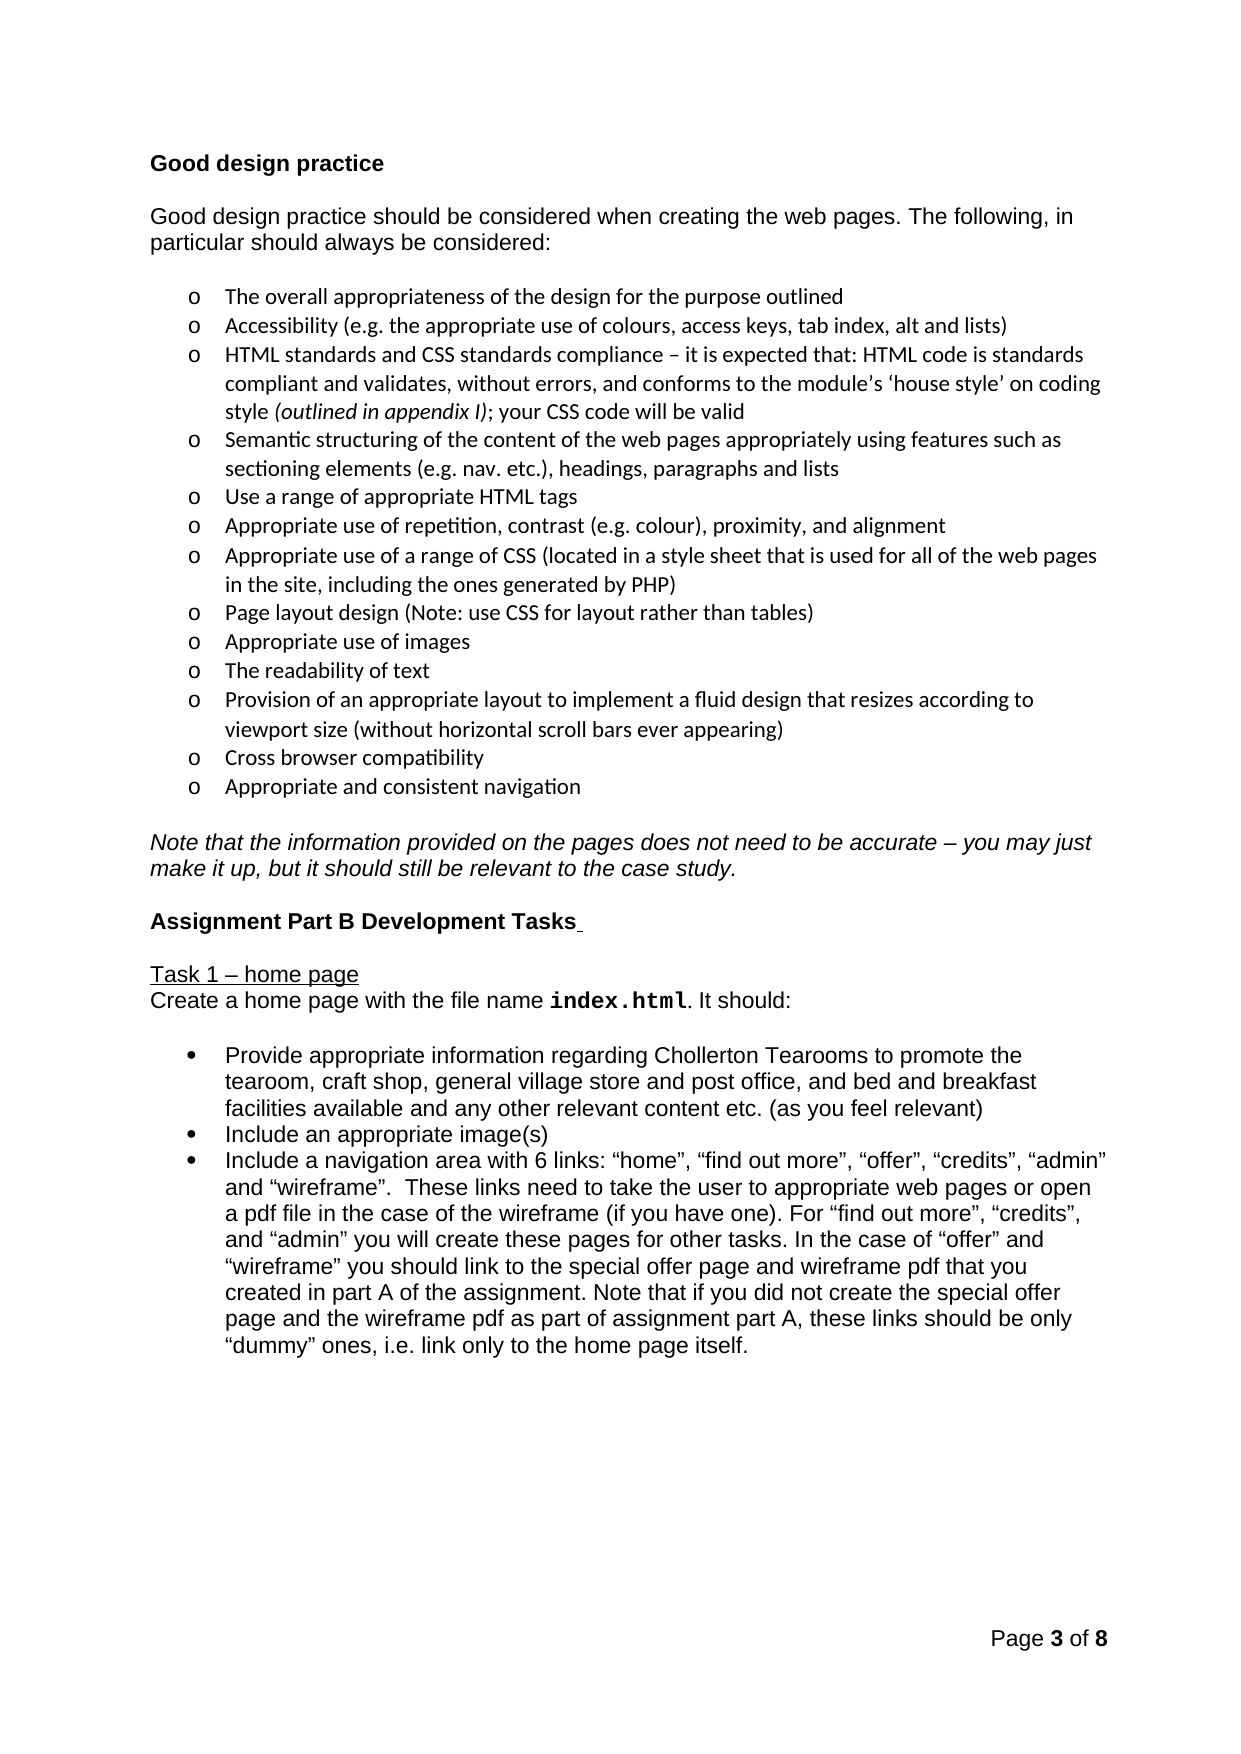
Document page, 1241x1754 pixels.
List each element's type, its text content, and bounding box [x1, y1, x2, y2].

text Good design practice should be considered when creating the web pages. The following, in particular should always be considered: [150, 203, 1107, 255]
list Appropriate and consistent navigation [187, 772, 1107, 801]
list HTML standards and CSS standards compliance – it is expected that: HTML code is standards compliant and validates, without errors, and conforms to the module’s ‘house style’ on coding style (outlined in appendix I); your code will be valid [187, 340, 1107, 425]
list The readability of text [187, 656, 1107, 686]
text Task 1 – home page [150, 961, 1107, 987]
list Cross browser compatibility [187, 743, 1107, 772]
list Include a navigation area with 6 links: “home”, “find out more”, “offer”, “credits”, “admin” and “wireframe”. These links need to take the user to appropriate web pages or open a pdf file in the case of the wireframe (if you have one). For “find out more”, “credits”, and “admin” you will create these pages for other tasks. In the case of “offer” and “wireframe” you should link to the special offer page and wireframe pdf that you created in part A of the assignment. Note that if you did not create the special offer page and the wireframe pdf as part of assignment part A, these links should be only “dummy” ones, i.e. link only to the home page itself. [187, 1147, 1107, 1358]
list Appropriate use of a range of CSS (located in a style sheet that is used for all of the web pages in the site, including the ones generated by PHP) [187, 541, 1107, 598]
list Provide appropriate information regarding Chollerton Tearooms to promote the tearoom, craft shop, general village store and post office, and bed and breakfast facilities available and any other relevant content etc. (as you feel relevant) [187, 1042, 1107, 1121]
text Note that the information provided on the pages does not need to be accurate – you may just make it up, but it should still be relevant to the case study. [150, 829, 1107, 882]
list Include an appropriate image(s) [187, 1121, 1107, 1147]
list Semantic structuring of the content of the web pages appropriately using features such as sectioning elements (e.g. nav. etc.), headings, paragraphs and lists [187, 425, 1107, 482]
text Create a home page with the file name index.html. It should: [150, 987, 1107, 1016]
list The overall appropriateness of the design for the purpose outlined [187, 282, 1107, 311]
list Use a range of appropriate HTML tags [187, 482, 1107, 512]
list Appropriate use of repetition, contrast (e.g. colour), proximity, and alignment [187, 512, 1107, 541]
text Assignment Part B Development Tasks [150, 908, 1107, 934]
list Accessibility (e.g. the appropriate use of colours, access keys, tab index, alt and lists) [187, 311, 1107, 340]
list Page layout design (Note: use CSS for layout rather than tables) [187, 598, 1107, 627]
list Appropriate use of images [187, 627, 1107, 656]
text Good design practice [150, 150, 1107, 176]
list Provision of an appropriate layout to implement a fluid design that resizes according to viewport size (without horizontal scroll bars ever appearing) [187, 686, 1107, 743]
